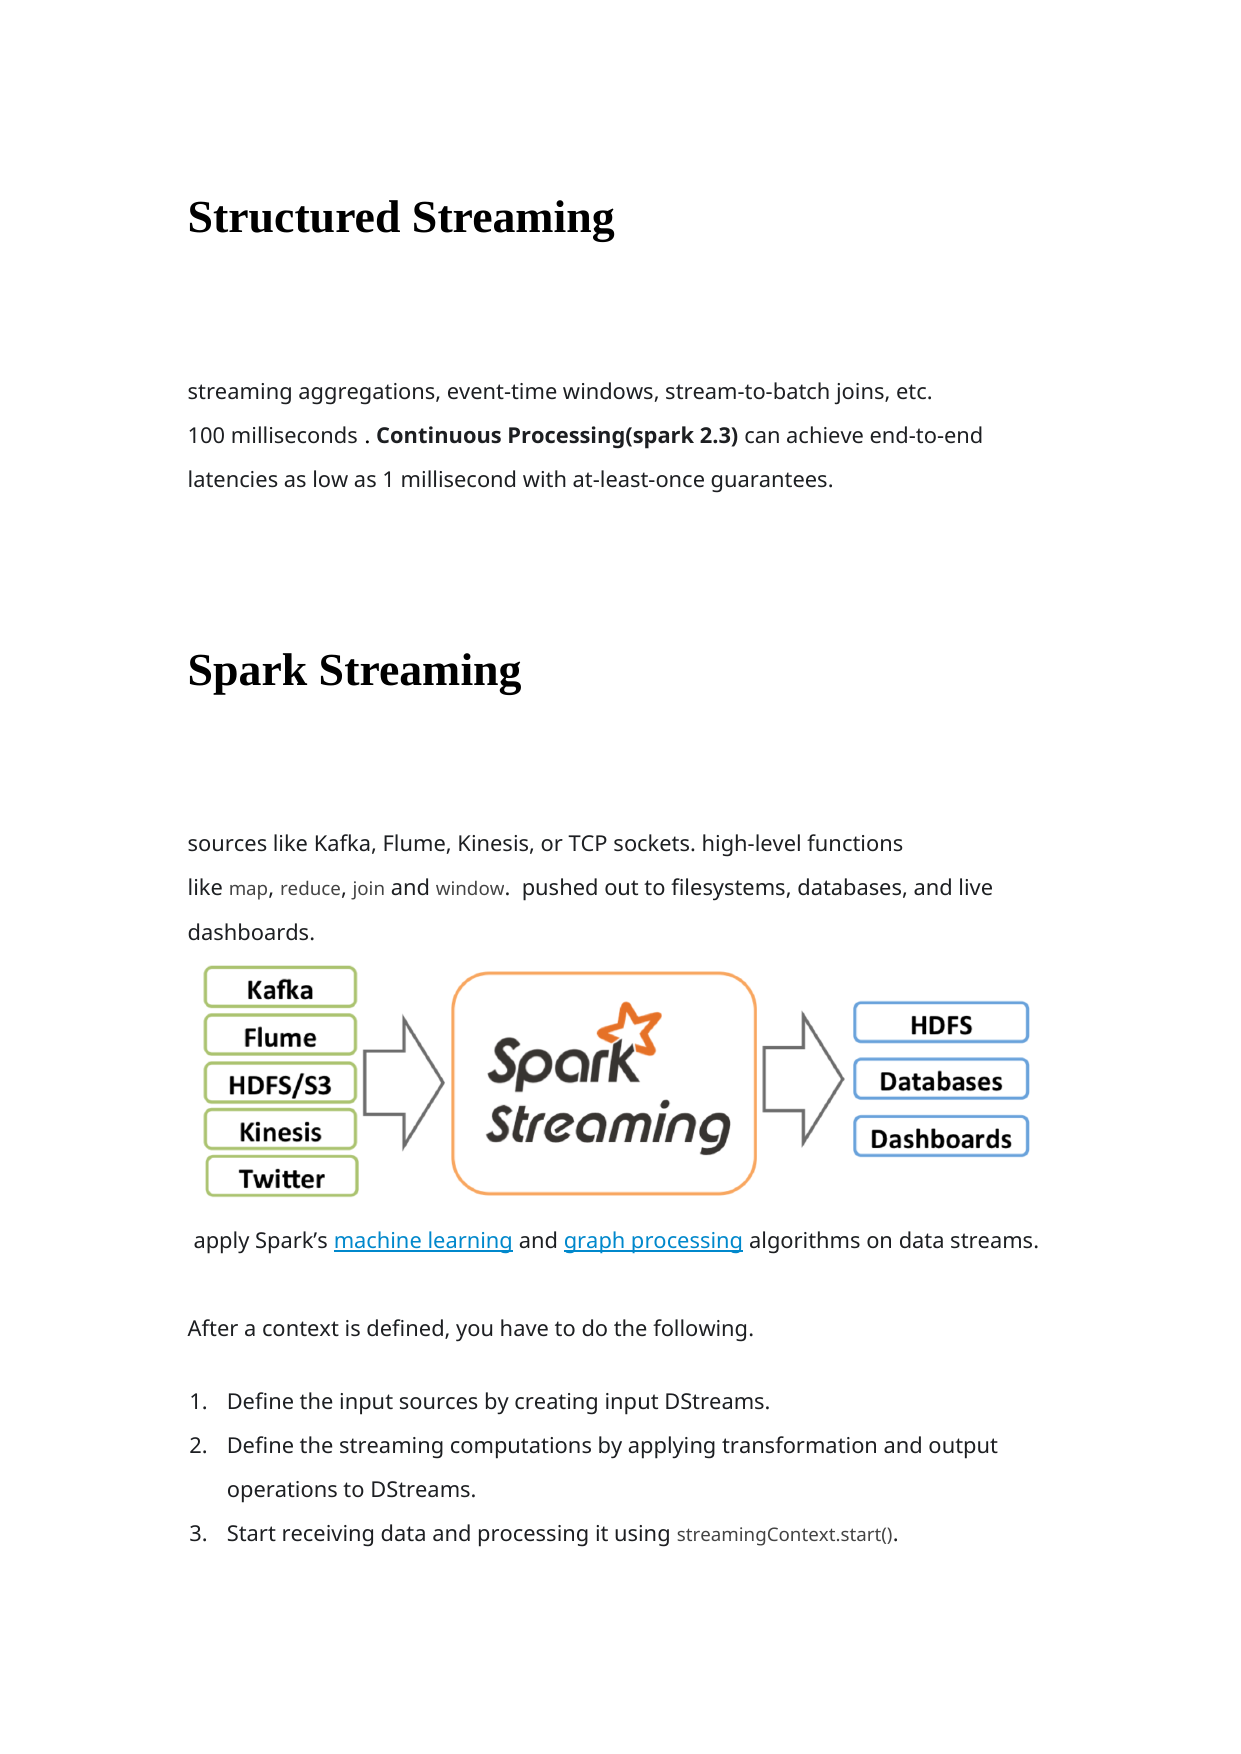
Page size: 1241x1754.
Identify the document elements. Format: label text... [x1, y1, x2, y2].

text 100 milliseconds . Continuous Processing(spark 2.3) can achieve end-to-end latencies as low as 1 millisecond with at-least-once guarantees. [187, 413, 1053, 501]
text streaming aggregations, event-time windows, stream-to-batch joins, etc. [187, 369, 1053, 413]
text After a context is defined, you have to do the following. [187, 1306, 1053, 1350]
text sources like Kafka, Flume, Kinesis, or TCP sockets. high-level functions like map, reduce, join and window. pushed out to filesystems, databases, and live dashboards. [187, 821, 1053, 953]
list Define the streaming computations by applying transformation and output operations to DStreams. [189, 1423, 1053, 1511]
list Start receiving data and processing it using streamingContext.start(). [189, 1511, 1053, 1555]
picture [187, 953, 1053, 1206]
subtitle Spark Streaming [187, 624, 1053, 713]
subtitle Structured Streaming [187, 172, 1053, 260]
text apply Spark’s machine learning and graph processing algorithms on data streams. [187, 1218, 1053, 1262]
list Define the input sources by creating input DStreams. [189, 1379, 1053, 1423]
